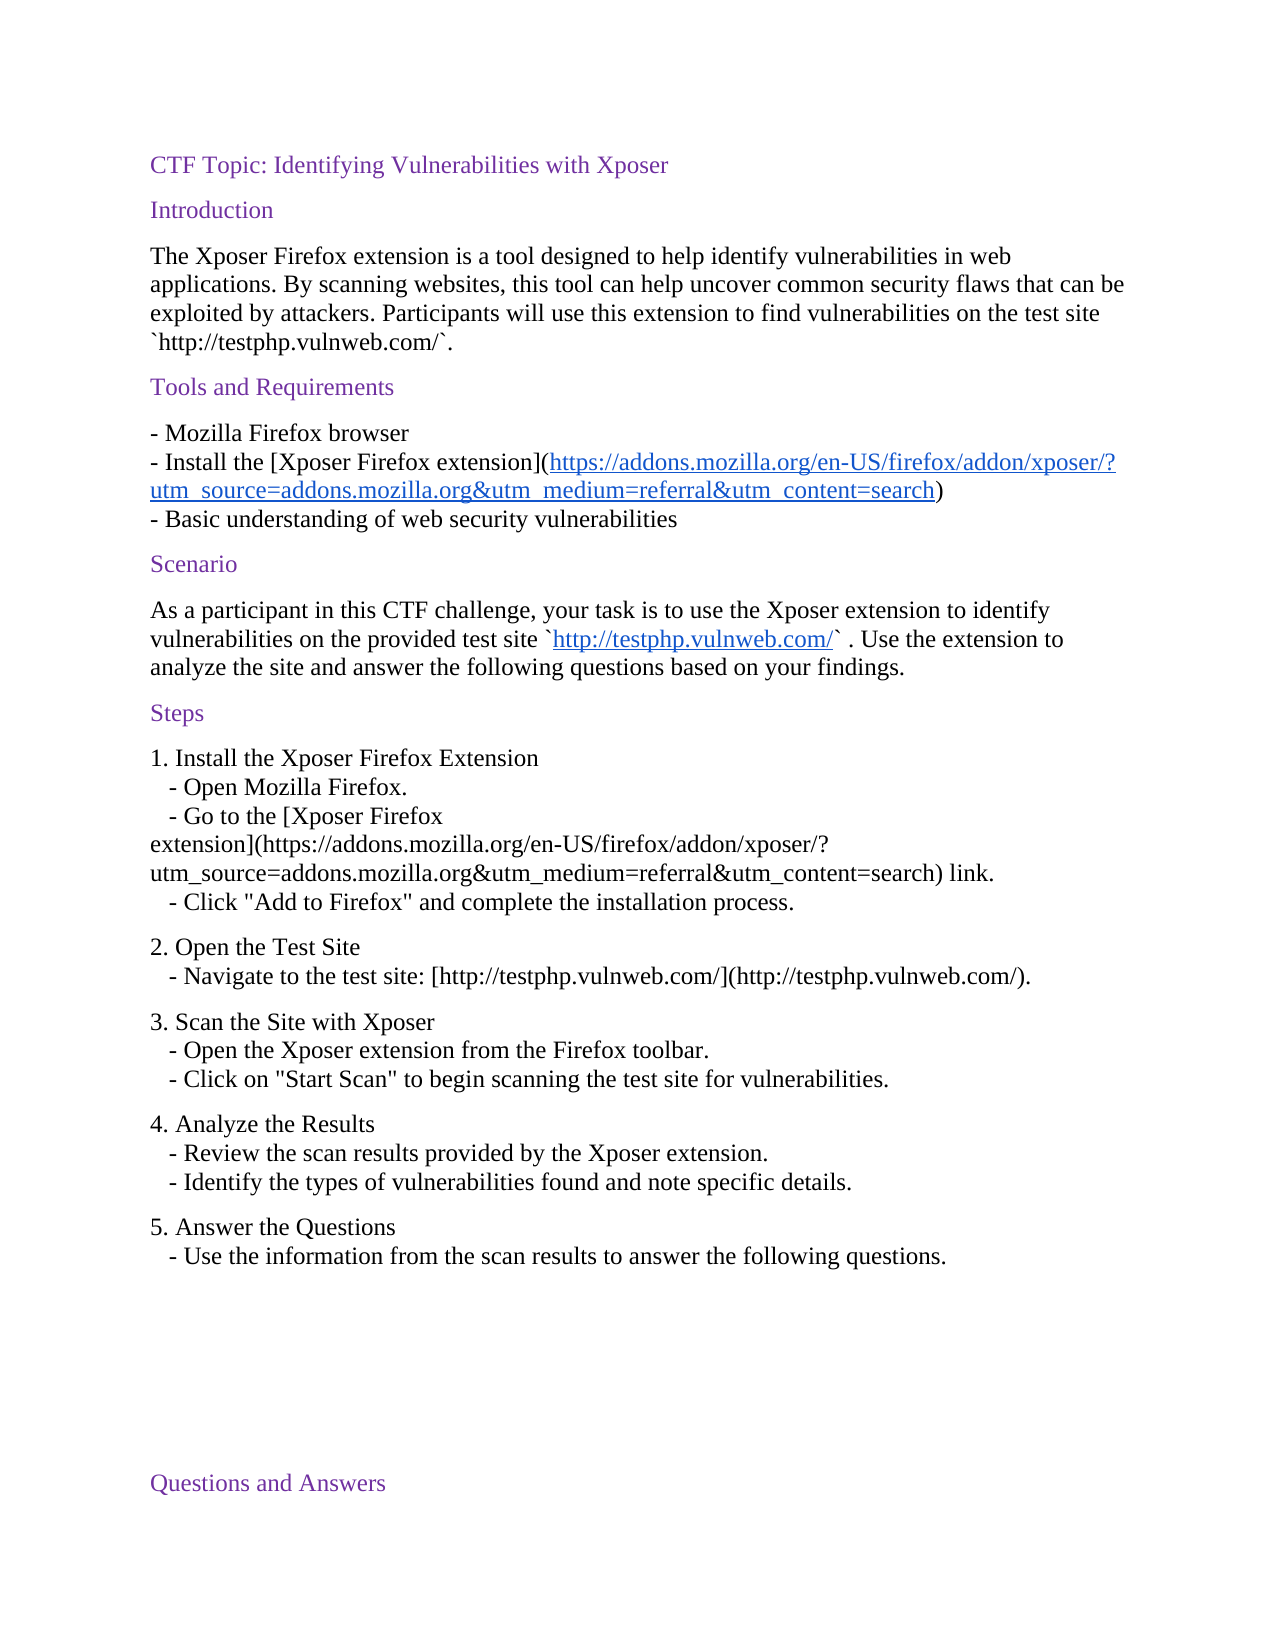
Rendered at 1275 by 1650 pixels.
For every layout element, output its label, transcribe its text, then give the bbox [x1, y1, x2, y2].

text Tools and Requirements [150, 372, 1125, 401]
text - Mozilla Firefox browser - Install the [Xposer Firefox extension](https://addons.mozilla.org/en-US/firefox/addon/xposer/?utm_source=addons.mozilla.org&utm_medium=referral&utm_content=search) - Basic understanding of web security vulnerabilities [150, 418, 1125, 533]
text CTF Topic: Identifying Vulnerabilities with Xposer [150, 150, 1125, 179]
text 3. Scan the Site with Xposer - Open the Xposer extension from the Firefox toolbar. - Click on "Start Scan" to begin scanning the test site for vulnerabilities. [150, 1007, 1125, 1093]
text Questions and Answers [150, 1468, 1125, 1497]
text 5. Answer the Questions - Use the information from the scan results to answer the following questions. [150, 1212, 1125, 1270]
text Scenario [150, 549, 1125, 578]
text 2. Open the Test Site - Navigate to the test site: [http://testphp.vulnweb.com/](http://testphp.vulnweb.com/). [150, 932, 1125, 990]
text Steps [150, 698, 1125, 727]
text 4. Analyze the Results - Review the scan results provided by the Xposer extension. - Identify the types of vulnerabilities found and note specific details. [150, 1109, 1125, 1196]
text The Xposer Firefox extension is a tool designed to help identify vulnerabilities in web applications. By scanning websites, this tool can help uncover common security flaws that can be exploited by attackers. Participants will use this extension to find vulnerabilities on the test site `http://testphp.vulnweb.com/`. [150, 241, 1125, 356]
text As a participant in this CTF challenge, your task is to use the Xposer extension to identify vulnerabilities on the provided test site `http://testphp.vulnweb.com/` . Use the extension to analyze the site and answer the following questions based on your findings. [150, 595, 1125, 681]
text Introduction [150, 195, 1125, 224]
text 1. Install the Xposer Firefox Extension - Open Mozilla Firefox. - Go to the [Xposer Firefox extension](https://addons.mozilla.org/en-US/firefox/addon/xposer/?utm_source=addons.mozilla.org&utm_medium=referral&utm_content=search) link. - Click "Add to Firefox" and complete the installation process. [150, 743, 1125, 916]
